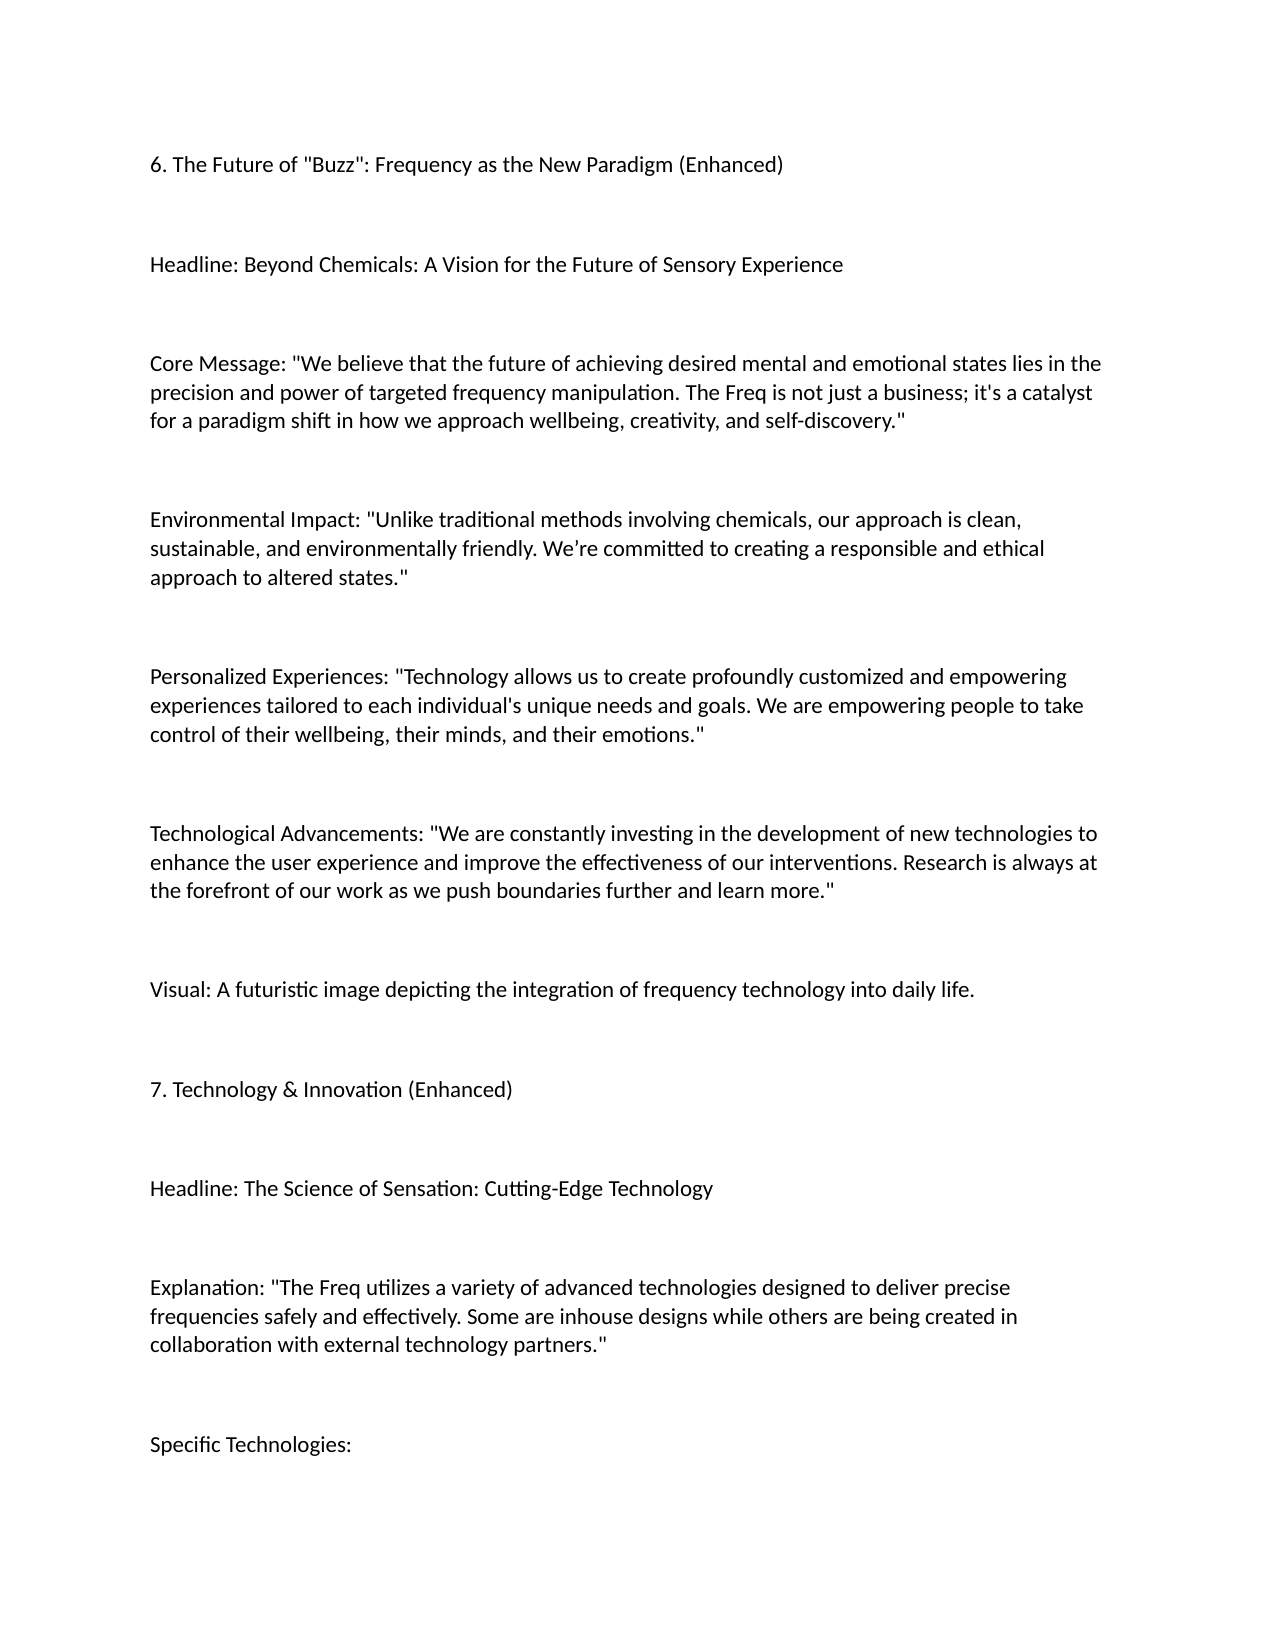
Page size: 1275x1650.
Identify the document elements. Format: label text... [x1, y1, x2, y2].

text Core Message: "We believe that the future of achieving desired mental and emotional states lies in the precision and power of targeted frequency manipulation. The Freq is not just a business; it's a catalyst for a paradigm shift in how we approach wellbeing, creativity, and self-discovery." [150, 348, 1125, 434]
text Personalized Experiences: "Technology allows us to create profoundly customized and empowering experiences tailored to each individual's unique needs and goals. We are empowering people to take control of their wellbeing, their minds, and their emotions." [150, 662, 1125, 748]
text Visual: A futuristic image depicting the integration of frequency technology into daily life. [150, 975, 1125, 1004]
text Headline: The Science of Sensation: Cutting-Edge Technology [150, 1173, 1125, 1202]
text 6. The Future of "Buzz": Frequency as the New Paradigm (Enhanced) [150, 150, 1125, 179]
text Environmental Impact: "Unlike traditional methods involving chemicals, our approach is clean, sustainable, and environmentally friendly. We’re committed to creating a responsible and ethical approach to altered states." [150, 505, 1125, 591]
text Headline: Beyond Chemicals: A Vision for the Future of Sensory Experience [150, 249, 1125, 278]
text Technological Advancements: "We are constantly investing in the development of new technologies to enhance the user experience and improve the effectiveness of our interventions. Research is always at the forefront of our work as we push boundaries further and learn more." [150, 818, 1125, 904]
text 7. Technology & Innovation (Enhanced) [150, 1074, 1125, 1103]
text Specific Technologies: [150, 1429, 1125, 1458]
text Explanation: "The Freq utilizes a variety of advanced technologies designed to deliver precise frequencies safely and effectively. Some are inhouse designs while others are being created in collaboration with external technology partners." [150, 1272, 1125, 1359]
